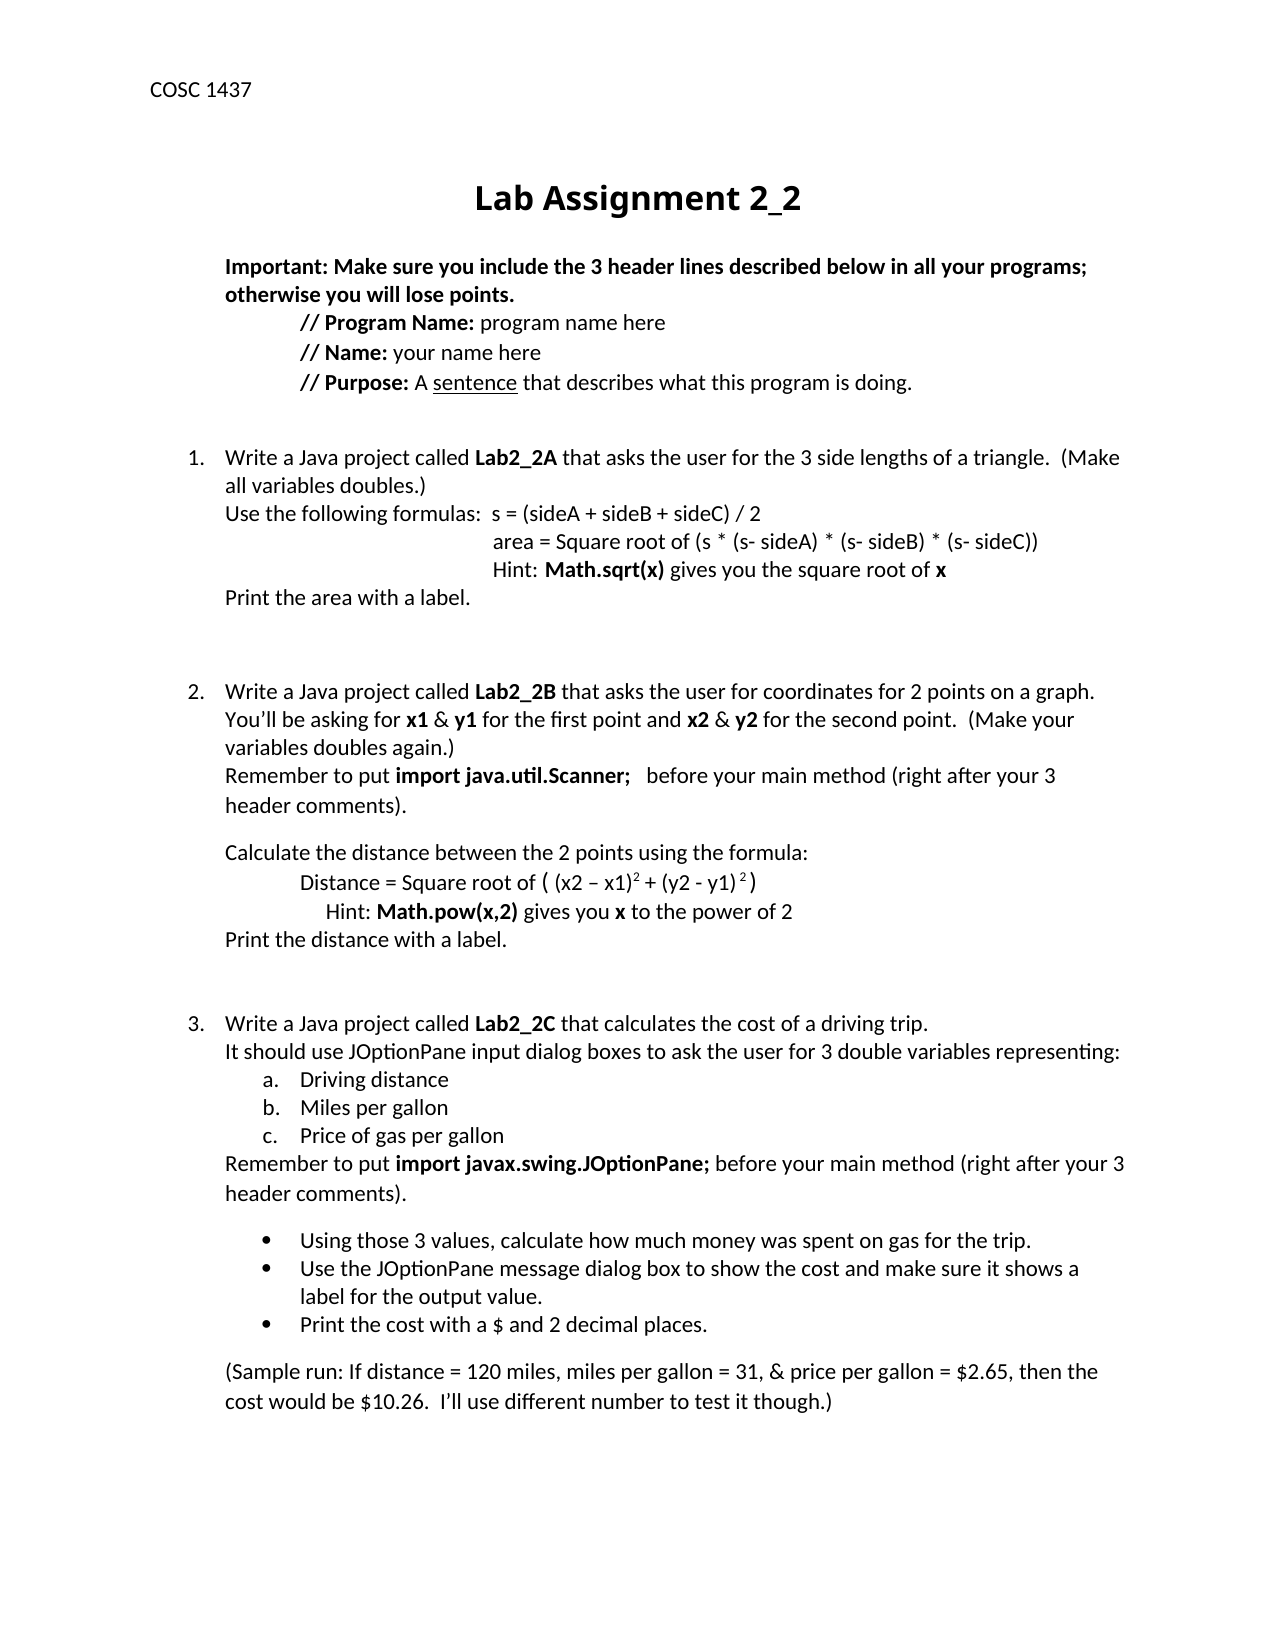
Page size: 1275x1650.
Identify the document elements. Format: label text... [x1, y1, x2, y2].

list Price of gas per gallon [262, 1121, 1125, 1149]
text Hint: Math.sqrt(x) gives you the square root of x [225, 555, 1125, 583]
text area = Square root of (s * (s- sideA) * (s- sideB) * (s- sideC)) [225, 527, 1125, 555]
text Hint: Math.pow(x,2) gives you x to the power of 2 [225, 897, 1125, 925]
list Miles per gallon [262, 1093, 1125, 1121]
text It should use JOptionPane input dialog boxes to ask the user for 3 double variables representing: [225, 1037, 1125, 1065]
list Write a Java project called Lab2_2B that asks the user for coordinates for 2 points on a graph. You’ll be asking for x1 & y1 for the first point and x2 & y2 for the second point. (Make your variables doubles again.) [187, 677, 1125, 761]
text // Program Name: program name here // Name: your name here // Purpose: A sentence that describes what this program is doing. [300, 308, 1125, 396]
text Print the area with a label. [225, 583, 1125, 611]
list Use the JOptionPane message dialog box to show the cost and make sure it shows a label for the output value. [262, 1254, 1125, 1310]
text Remember to put import java.util.Scanner; before your main method (right after your 3 header comments). [225, 761, 1125, 819]
list Write a Java project called Lab2_2C that calculates the cost of a driving trip. [187, 1009, 1125, 1037]
text Calculate the distance between the 2 points using the formula: [225, 838, 1125, 866]
list Driving distance [262, 1065, 1125, 1093]
list Using those 3 values, calculate how much money was spent on gas for the trip. [262, 1226, 1125, 1254]
text (Sample run: If distance = 120 miles, miles per gallon = 31, & price per gallon = $2.65, then the cost would be $10.26. I’ll use different number to test it though.) [225, 1357, 1125, 1415]
list Print the cost with a $ and 2 decimal places. [262, 1310, 1125, 1338]
subtitle Lab Assignment 2_2 [150, 175, 1125, 220]
text Remember to put import javax.swing.JOptionPane; before your main method (right after your 3 header comments). [225, 1149, 1125, 1207]
text Distance = Square root of ( (x2 – x1)2 + (y2 - y1) 2 ) [225, 866, 1125, 897]
list Write a Java project called Lab2_2A that asks the user for the 3 side lengths of a triangle. (Make all variables doubles.) [187, 443, 1125, 499]
text Print the distance with a label. [225, 925, 1125, 953]
text Use the following formulas: s = (sideA + sideB + sideC) / 2 [225, 499, 1125, 527]
text Important: Make sure you include the 3 header lines described below in all your programs; otherwise you will lose points. [225, 252, 1125, 308]
